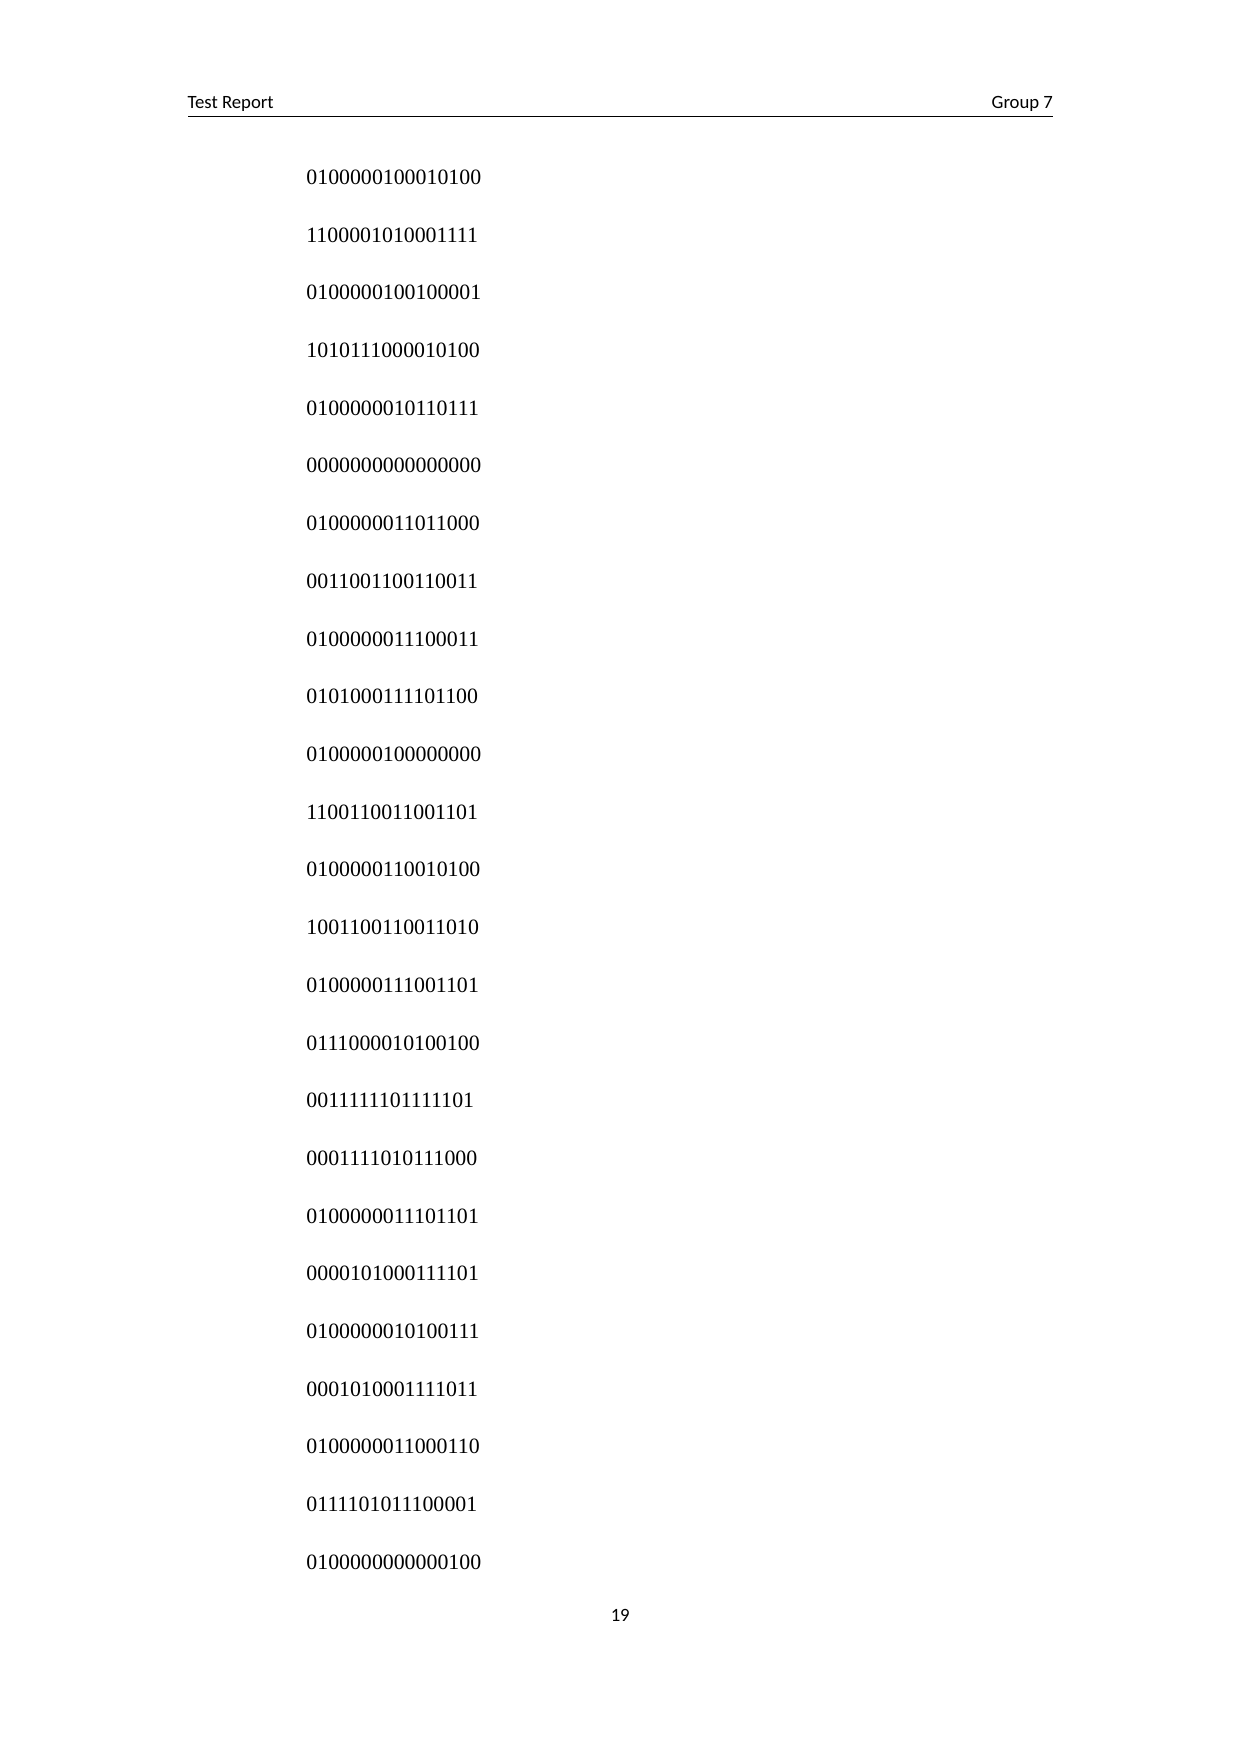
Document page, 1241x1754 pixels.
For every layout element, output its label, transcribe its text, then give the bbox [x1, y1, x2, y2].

list 0011001100110011 [262, 564, 1053, 597]
list 0100000011011000 [262, 507, 1053, 539]
list 1100001010001111 [262, 218, 1053, 251]
list 0000000000000000 [262, 449, 1053, 481]
list 0100000011100011 [262, 622, 1053, 654]
list 0100000000000100 [262, 1545, 1053, 1578]
list 0111000010100100 [262, 1026, 1053, 1058]
list 0100000110010100 [262, 853, 1053, 885]
list 0100000100010100 [262, 160, 1053, 193]
list 0101000111101100 [262, 680, 1053, 712]
list 0001010001111011 [262, 1372, 1053, 1405]
list 0100000100000000 [262, 737, 1053, 770]
list 1010111000010100 [262, 333, 1053, 366]
list 0011111101111101 [262, 1084, 1053, 1116]
list 0100000010110111 [262, 391, 1053, 424]
list 0000101000111101 [262, 1257, 1053, 1289]
list 0100000011000110 [262, 1430, 1053, 1462]
list 1100110011001101 [262, 795, 1053, 828]
list 0100000010100111 [262, 1314, 1053, 1347]
list 0111101011100001 [262, 1488, 1053, 1520]
list 0100000100100001 [262, 276, 1053, 308]
list 1001100110011010 [262, 911, 1053, 943]
list 0100000111001101 [262, 968, 1053, 1001]
list 0100000011101101 [262, 1199, 1053, 1232]
list 0001111010111000 [262, 1141, 1053, 1174]
